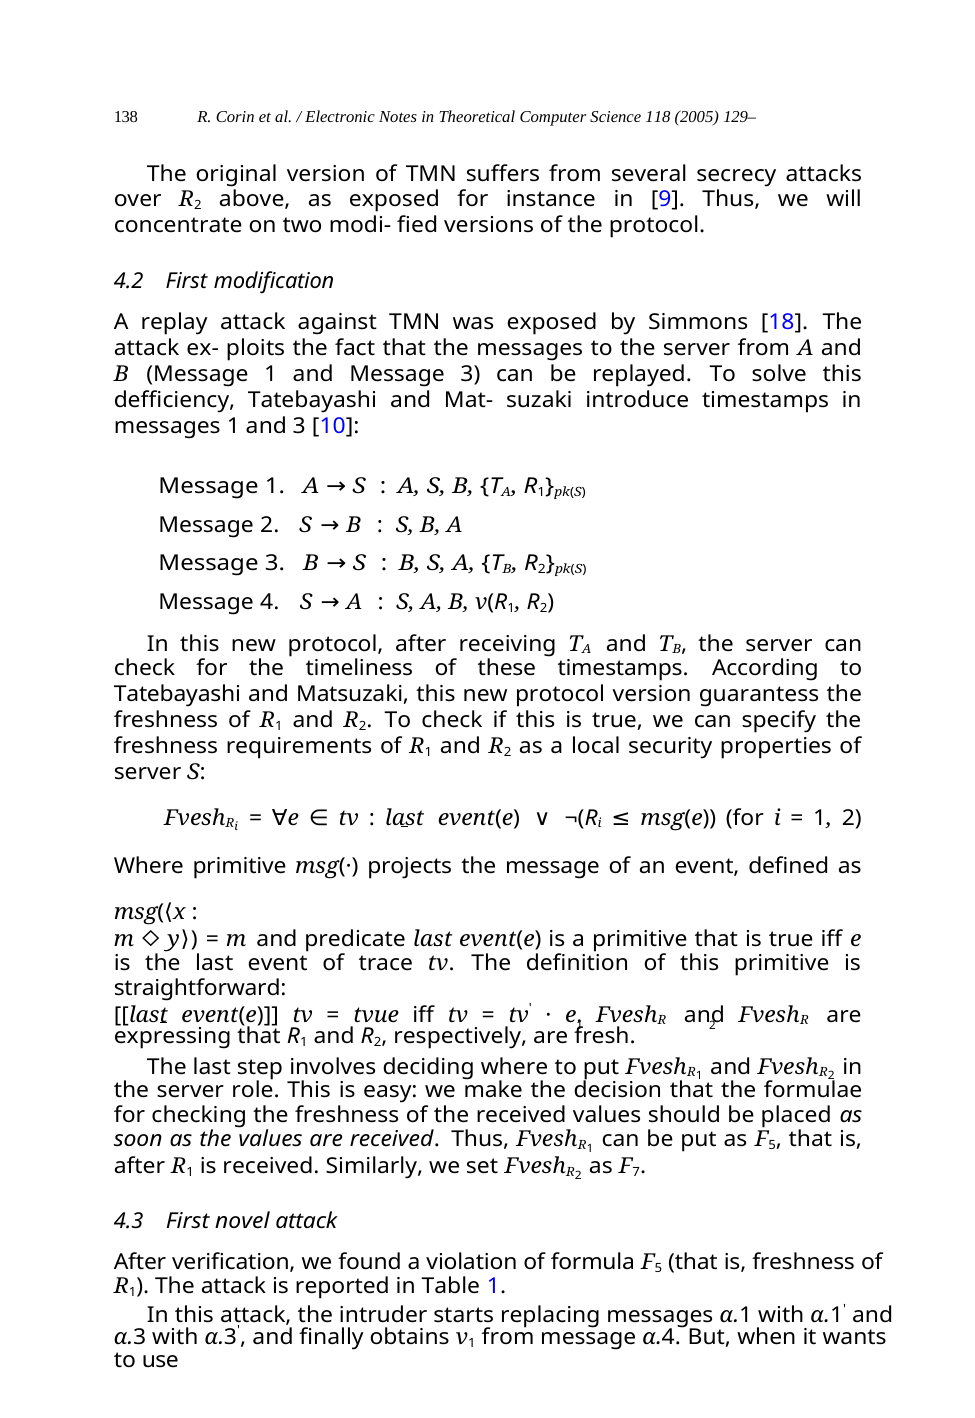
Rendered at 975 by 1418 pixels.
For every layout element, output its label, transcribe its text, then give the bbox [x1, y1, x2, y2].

text The last step involves deciding where to put FveshR1 and FveshR2 in the server role. This is easy: we make the decision that the formulae for checking the freshness of the received values should be placed as soon as the values are received. Thus, FveshR1 can be put as F5, that is, after R1 is received. Similarly, we set FveshR2 as F7. [113, 1053, 862, 1183]
text FveshRi = ∀e ∈ tv : last event(e) ∨ ¬(Ri ≤ msg(e)) (for i = 1, 2) Where primitive msg(·) projects the message of an event, defined as msg(⟨x : [113, 788, 862, 926]
text In this attack, the intruder starts replacing messages α.1 with α.1' and α.3 with α.3', and finally obtains v1 from message α.4. But, when it wants to use [113, 1304, 898, 1374]
text m ⬦ y⟩) = m and predicate last event(e) is a primitive that is true iff e is the last event of trace tv. The definition of this primitive is straightforward: [113, 926, 862, 1002]
text [[last event(e)]] tv = tvue iff tv = tv' · e. FveshR and FveshR are expressing that R1 and R2, respectively, are fresh. [113, 1003, 862, 1050]
list First modification [113, 266, 898, 295]
text In this new protocol, after receiving TA and TB, the server can check for the timeliness of these timestamps. According to Tatebayashi and Matsuzaki, this new protocol version guarantess the freshness of R1 and R2. To check if this is true, we can specify the freshness requirements of R1 and R2 as a local security properties of server S: [113, 630, 862, 786]
list First novel attack [113, 1205, 898, 1235]
text A replay attack against TMN was exposed by Simmons [18]. The attack ex- ploits the fact that the messages to the server from A and B (Message 1 and Message 3) can be replayed. To solve this defficiency, Tatebayashi and Mat- suzaki introduce timestamps in messages 1 and 3 [10]: [113, 309, 862, 440]
text The original version of TMN suffers from several secrecy attacks over R2 above, as exposed for instance in [9]. Thus, we will concentrate on two modi- fied versions of the protocol. [113, 161, 862, 239]
text Message 1. A → S : A, S, B, {TA, R1}pk(S) [158, 470, 898, 500]
text Message 3. B → S : B, S, A, {TB, R2}pk(S) [158, 547, 898, 577]
text Message 2. S → B : S, B, A [158, 508, 898, 538]
text After verification, we found a violation of formula F5 (that is, freshness of R1). The attack is reported in Table 1. [113, 1249, 894, 1300]
text Message 4. S → A : S, A, B, v(R1, R2) [158, 586, 898, 616]
